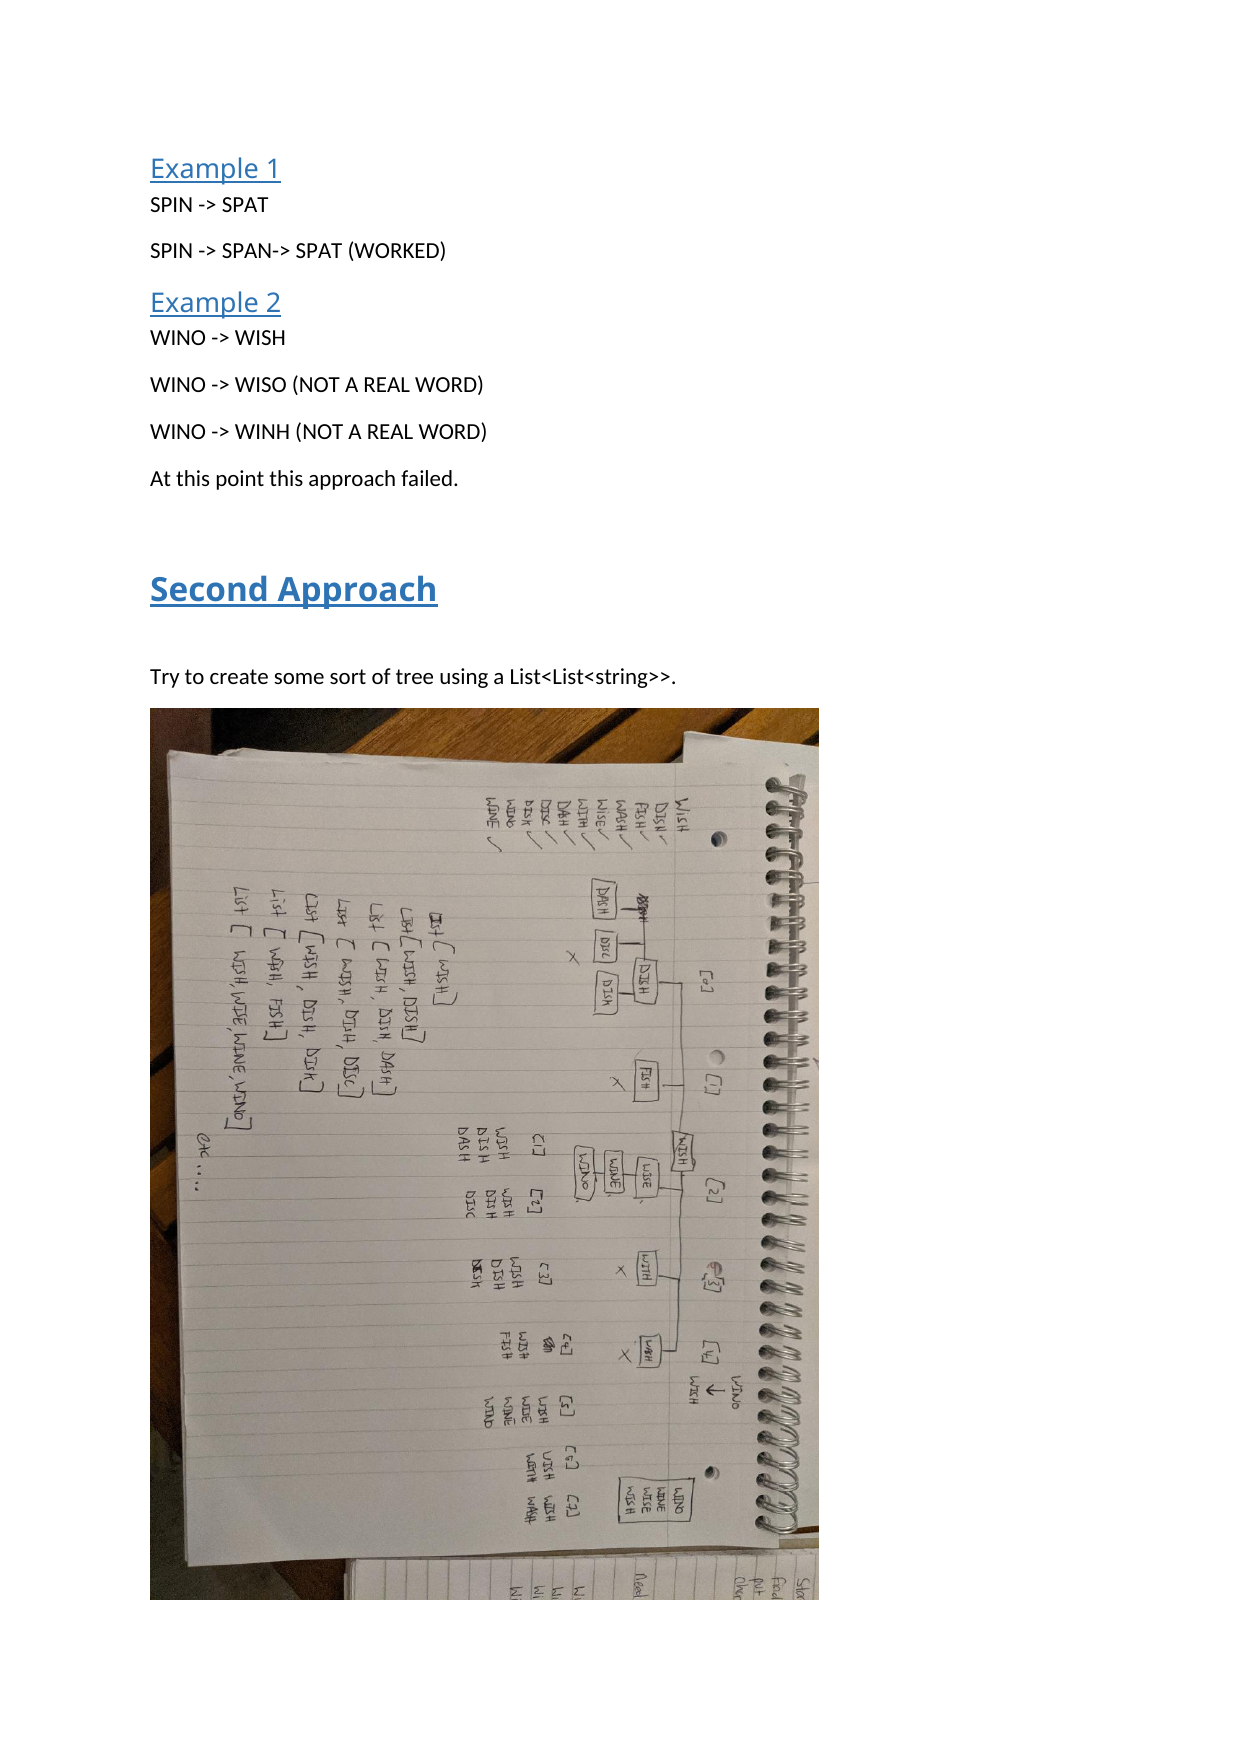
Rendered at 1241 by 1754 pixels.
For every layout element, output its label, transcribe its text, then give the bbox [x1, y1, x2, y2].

subtitle Example 1 [150, 150, 1090, 187]
text WINO -> WINH (NOT A REAL WORD) [150, 417, 1090, 445]
subtitle Second Approach [150, 566, 1090, 611]
text WINO -> WISH [150, 323, 1090, 351]
text At this point this approach failed. [150, 464, 1090, 492]
text WINO -> WISO (NOT A REAL WORD) [150, 370, 1090, 398]
text SPIN -> SPAT [150, 190, 1090, 218]
text SPIN -> SPAN-> SPAT (WORKED) [150, 237, 1090, 265]
picture [150, 708, 819, 1600]
subtitle Example 2 [150, 283, 1090, 320]
text Try to create some sort of tree using a List<List<string>>. [150, 662, 1090, 690]
